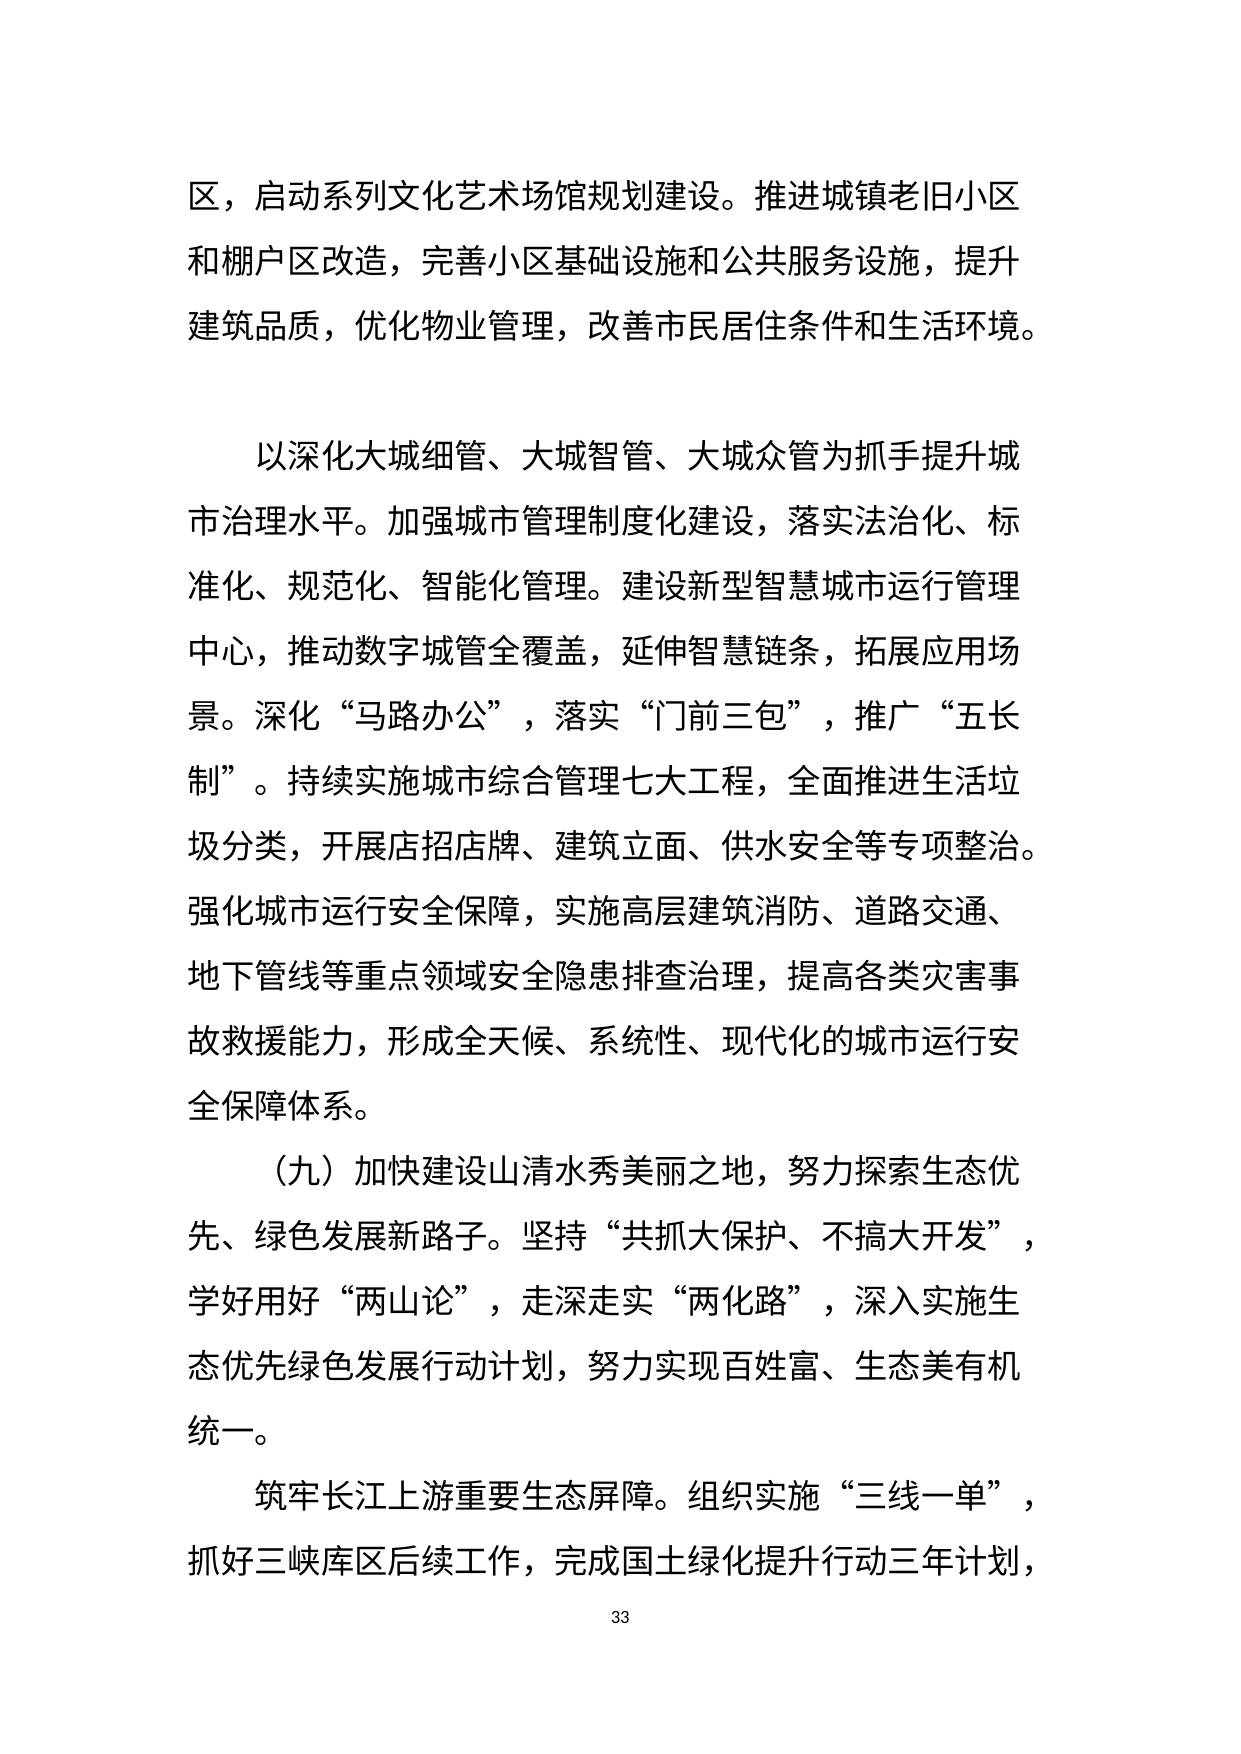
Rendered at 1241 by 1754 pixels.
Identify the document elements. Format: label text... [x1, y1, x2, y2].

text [187, 1462, 1053, 1592]
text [187, 162, 1053, 422]
text 以深化大城细管、大城智管、大城众管为抓手提升城市治理水平。加强城市管理制度化建设，落实法治化、标准化、规范化、智能化管理。建设新型智慧城市运行管理中心，推动数字城管全覆盖，延伸智慧链条，拓展应用场景。深化“马路办公”，落实“门前三包”，推广“五长制”。持续实施城市综合管理七大工程，全面推进生活垃圾分类，开展店招店牌、建筑立面、供水安全等专项整治。强化城市运行安全保障，实施高层建筑消防、道路交通、地下管线等重点领域安全隐患排查治理，提高各类灾害事故救援能力，形成全天候、系统性、现代化的城市运行安全保障体系。 [187, 422, 1053, 1137]
text （九）加快建设山清水秀美丽之地，努力探索生态优先、绿色发展新路子。坚持“共抓大保护、不搞大开发”，学好用好“两山论”，走深走实“两化路”，深入实施生态优先绿色发展行动计划，努力实现百姓富、生态美有机统一。 [187, 1137, 1053, 1462]
